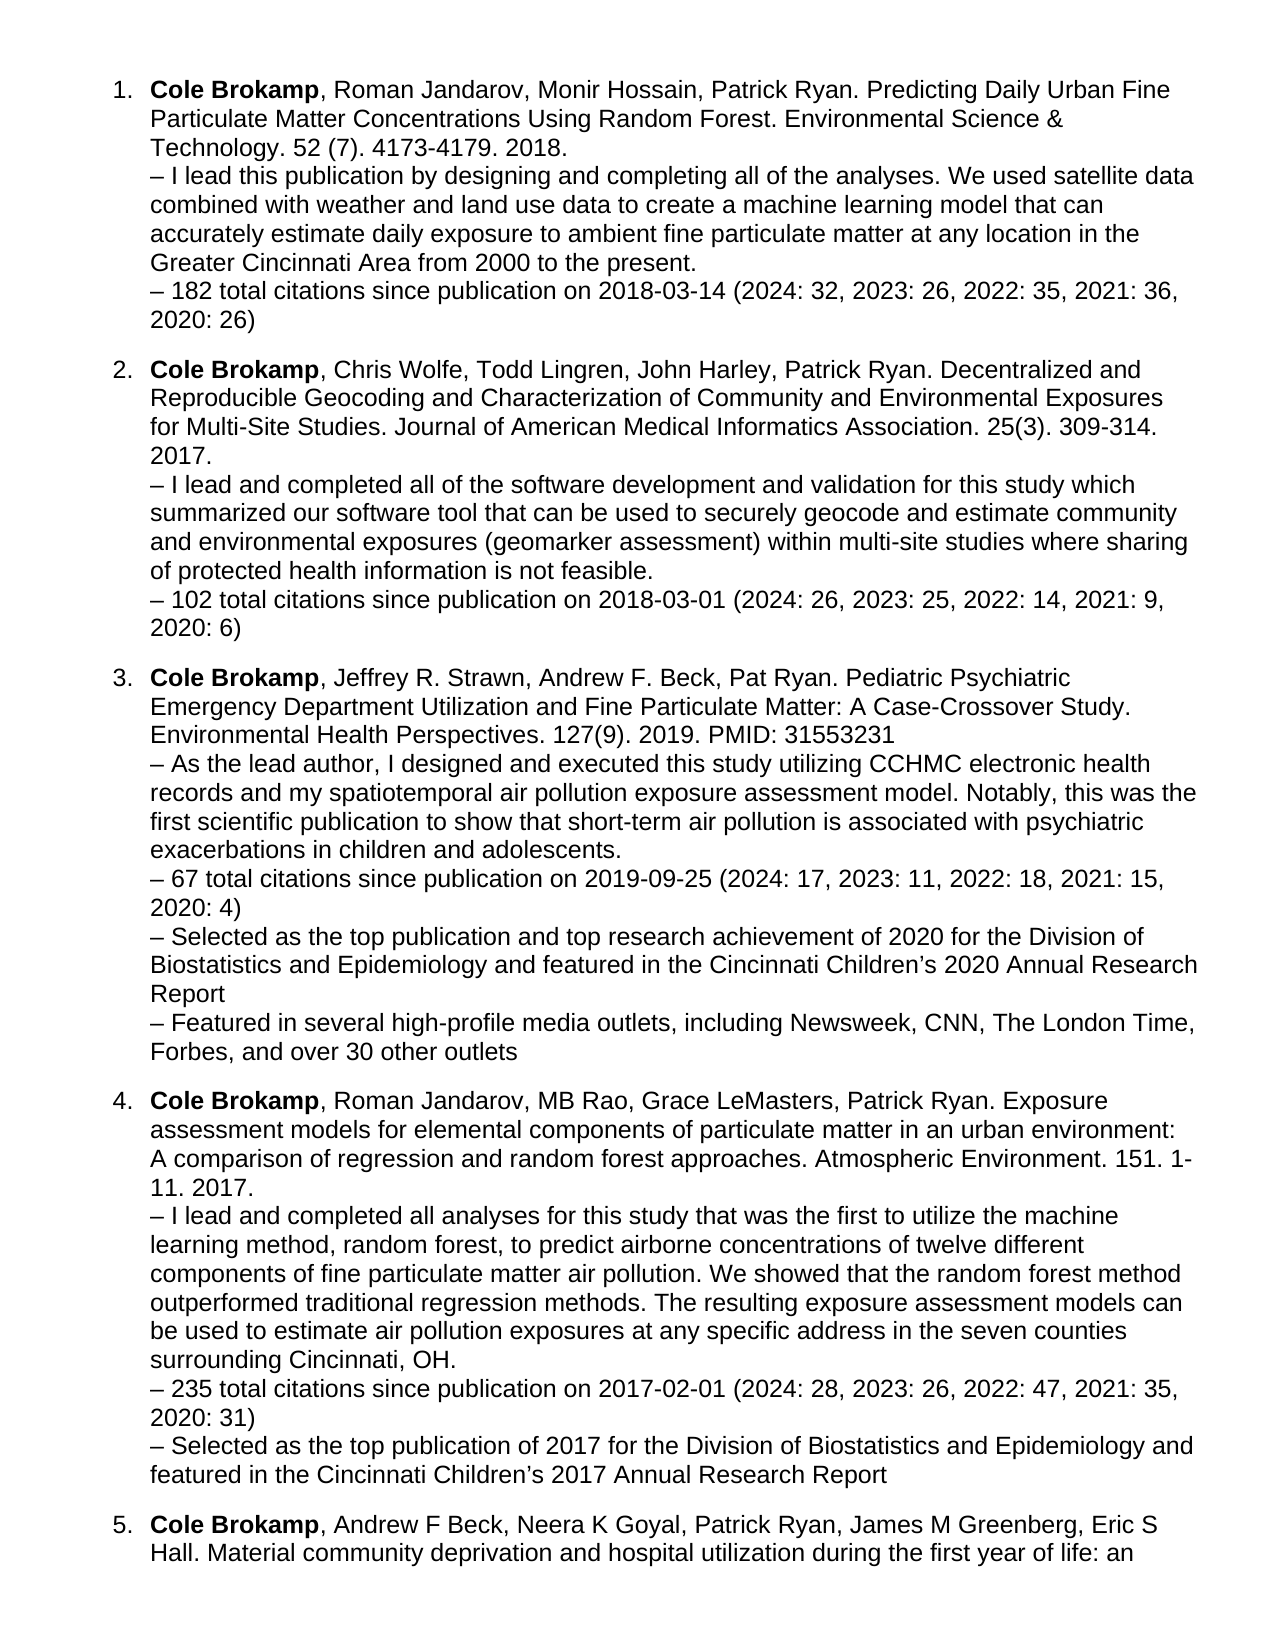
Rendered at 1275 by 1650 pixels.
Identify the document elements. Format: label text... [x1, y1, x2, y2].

list Cole Brokamp, Jeffrey R. Strawn, Andrew F. Beck, Pat Ryan. Pediatric Psychiatric Emergency Department Utilization and Fine Particulate Matter: A Case-Crossover Study. Environmental Health Perspectives. 127(9). 2019. PMID: 31553231 – As the lead author, I designed and executed this study utilizing CCHMC electronic health records and my spatiotemporal air pollution exposure assessment model. Notably, this was the first scientific publication to show that short-term air pollution is associated with psychiatric exacerbations in children and adolescents. – 67 total citations since publication on 2019-09-25 (2024: 17, 2023: 11, 2022: 18, 2021: 15, 2020: 4) – Selected as the top publication and top research achievement of 2020 for the Division of Biostatistics and Epidemiology and featured in the Cincinnati Children’s 2020 Annual Research Report – Featured in several high-profile media outlets, including Newsweek, CNN, The London Time, Forbes, and over 30 other outlets [112, 663, 1200, 1065]
list Cole Brokamp, Roman Jandarov, Monir Hossain, Patrick Ryan. Predicting Daily Urban Fine Particulate Matter Concentrations Using Random Forest. Environmental Science & Technology. 52 (7). 4173-4179. 2018. – I lead this publication by designing and completing all of the analyses. We used satellite data combined with weather and land use data to create a machine learning model that can accurately estimate daily exposure to ambient fine particulate matter at any location in the Greater Cincinnati Area from 2000 to the present. – 182 total citations since publication on 2018-03-14 (2024: 32, 2023: 26, 2022: 35, 2021: 36, 2020: 26) [112, 75, 1200, 334]
list Cole Brokamp, Chris Wolfe, Todd Lingren, John Harley, Patrick Ryan. Decentralized and Reproducible Geocoding and Characterization of Community and Environmental Exposures for Multi-Site Studies. Journal of American Medical Informatics Association. 25(3). 309-314. 2017. – I lead and completed all of the software development and validation for this study which summarized our software tool that can be used to securely geocode and estimate community and environmental exposures (geomarker assessment) within multi-site studies where sharing of protected health information is not feasible. – 102 total citations since publication on 2018-03-01 (2024: 26, 2023: 25, 2022: 14, 2021: 9, 2020: 6) [112, 354, 1200, 642]
